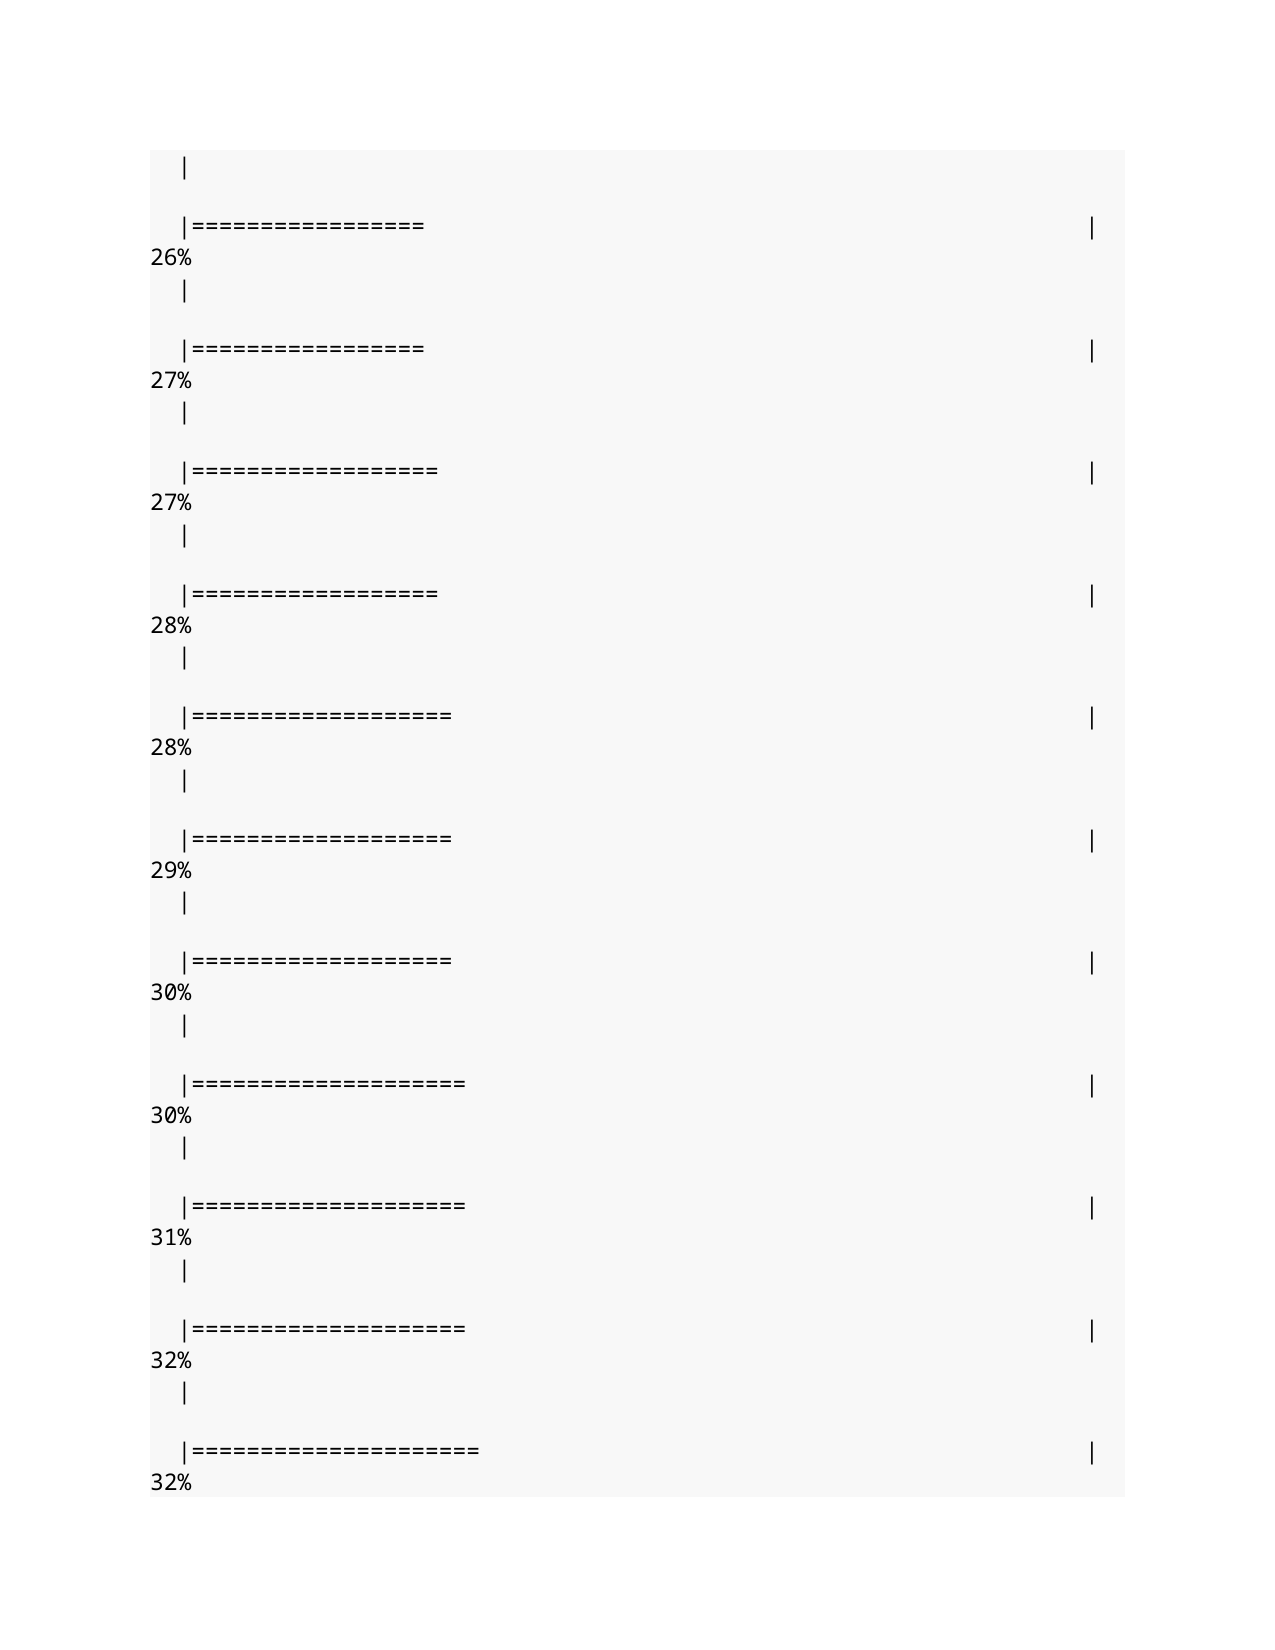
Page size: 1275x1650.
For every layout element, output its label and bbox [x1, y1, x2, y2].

text [150, 150, 1125, 1497]
